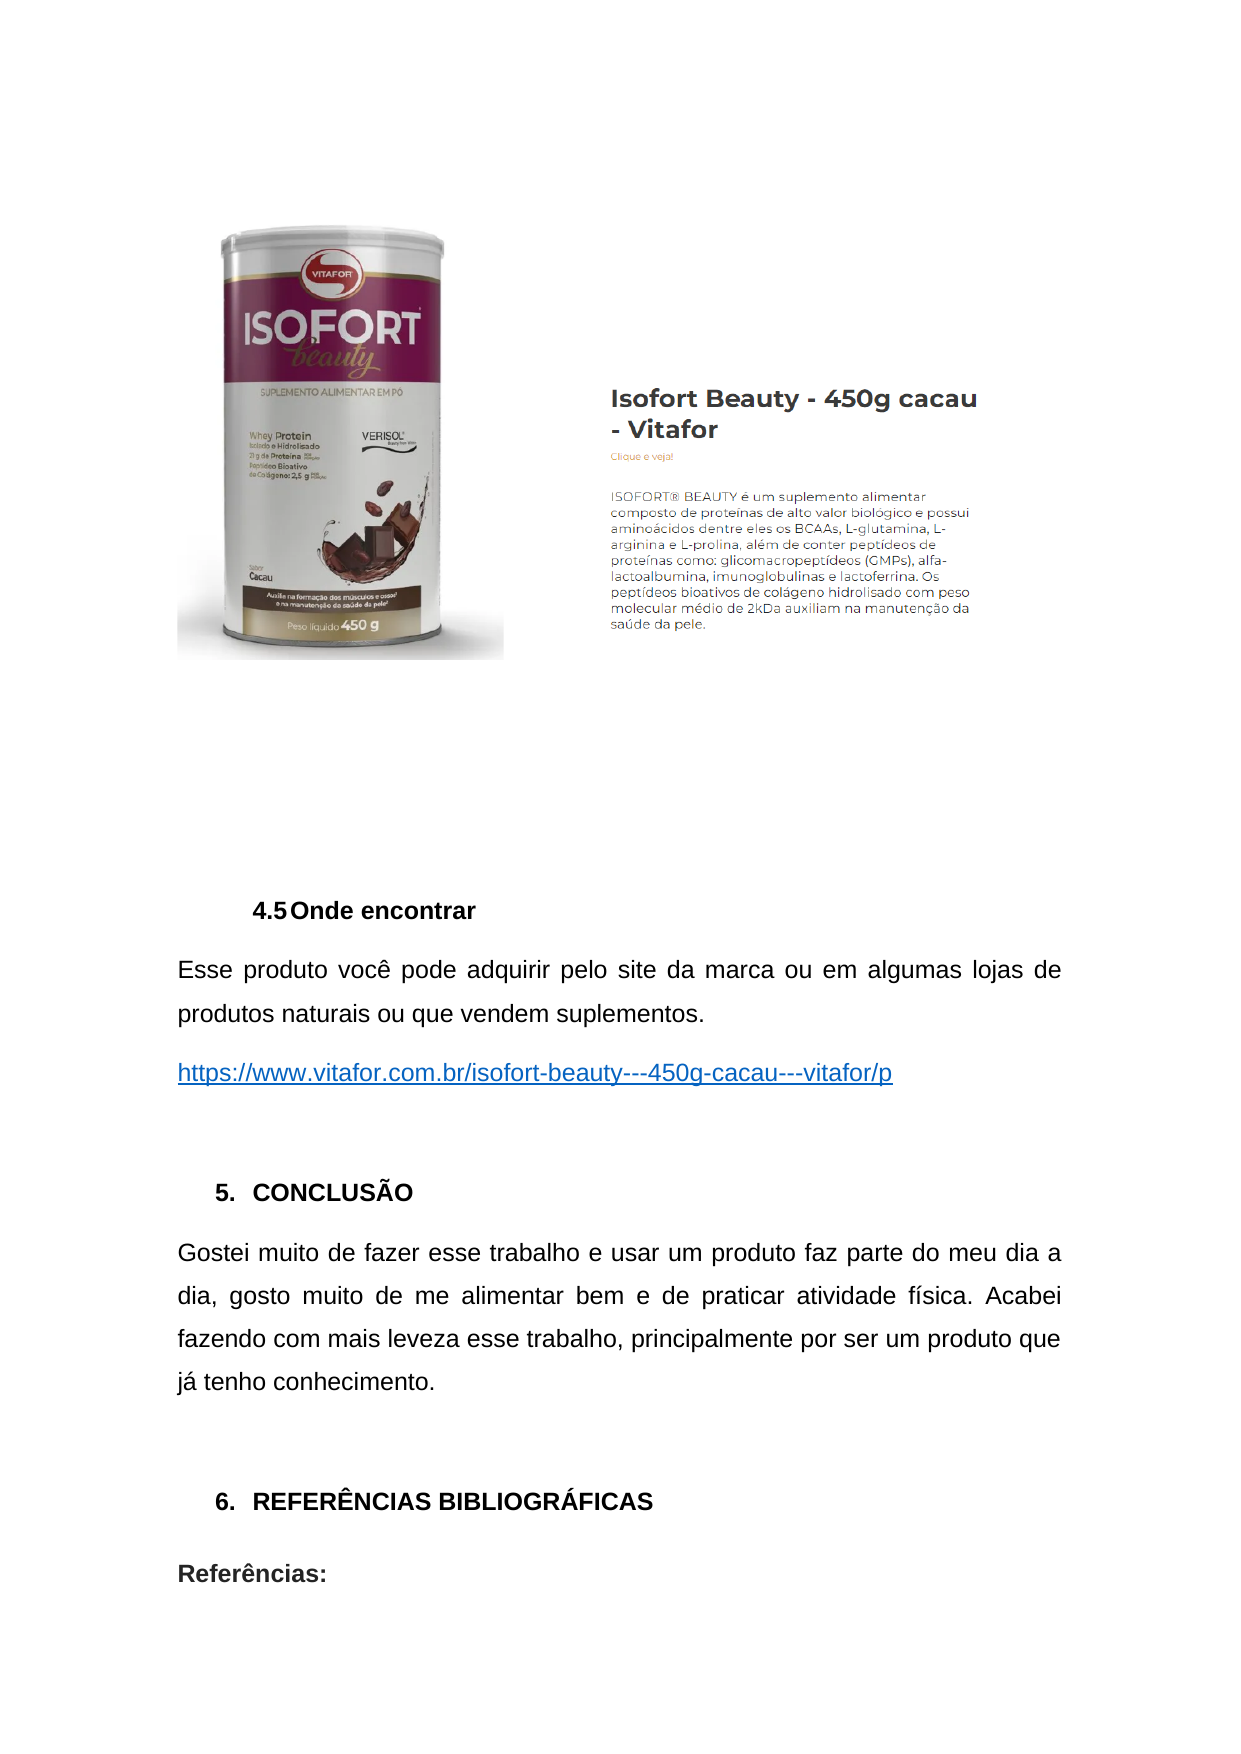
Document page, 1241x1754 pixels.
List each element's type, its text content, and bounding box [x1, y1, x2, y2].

text Referências: [177, 1559, 1063, 1588]
text Gostei muito de fazer esse trabalho e usar um produto faz parte do meu dia a dia, gosto muito de me alimentar bem e de praticar atividade física. Acabei fazendo com mais leveza esse trabalho, principalmente por ser um produto que já tenho conhecimento. [177, 1238, 1063, 1396]
subtitle REFERÊNCIAS BIBLIOGRÁFICAS [215, 1487, 1063, 1515]
subtitle CONCLUSÃO [215, 1178, 1063, 1207]
picture [177, 190, 504, 660]
subtitle Onde encontrar [252, 896, 1063, 924]
picture [566, 360, 1012, 660]
text Esse produto você pode adquirir pelo site da marca ou em algumas lojas de produtos naturais ou que vendem suplementos. [177, 955, 1063, 1027]
text https://www.vitafor.com.br/isofort-beauty---450g-cacau---vitafor/p [177, 1058, 1063, 1087]
